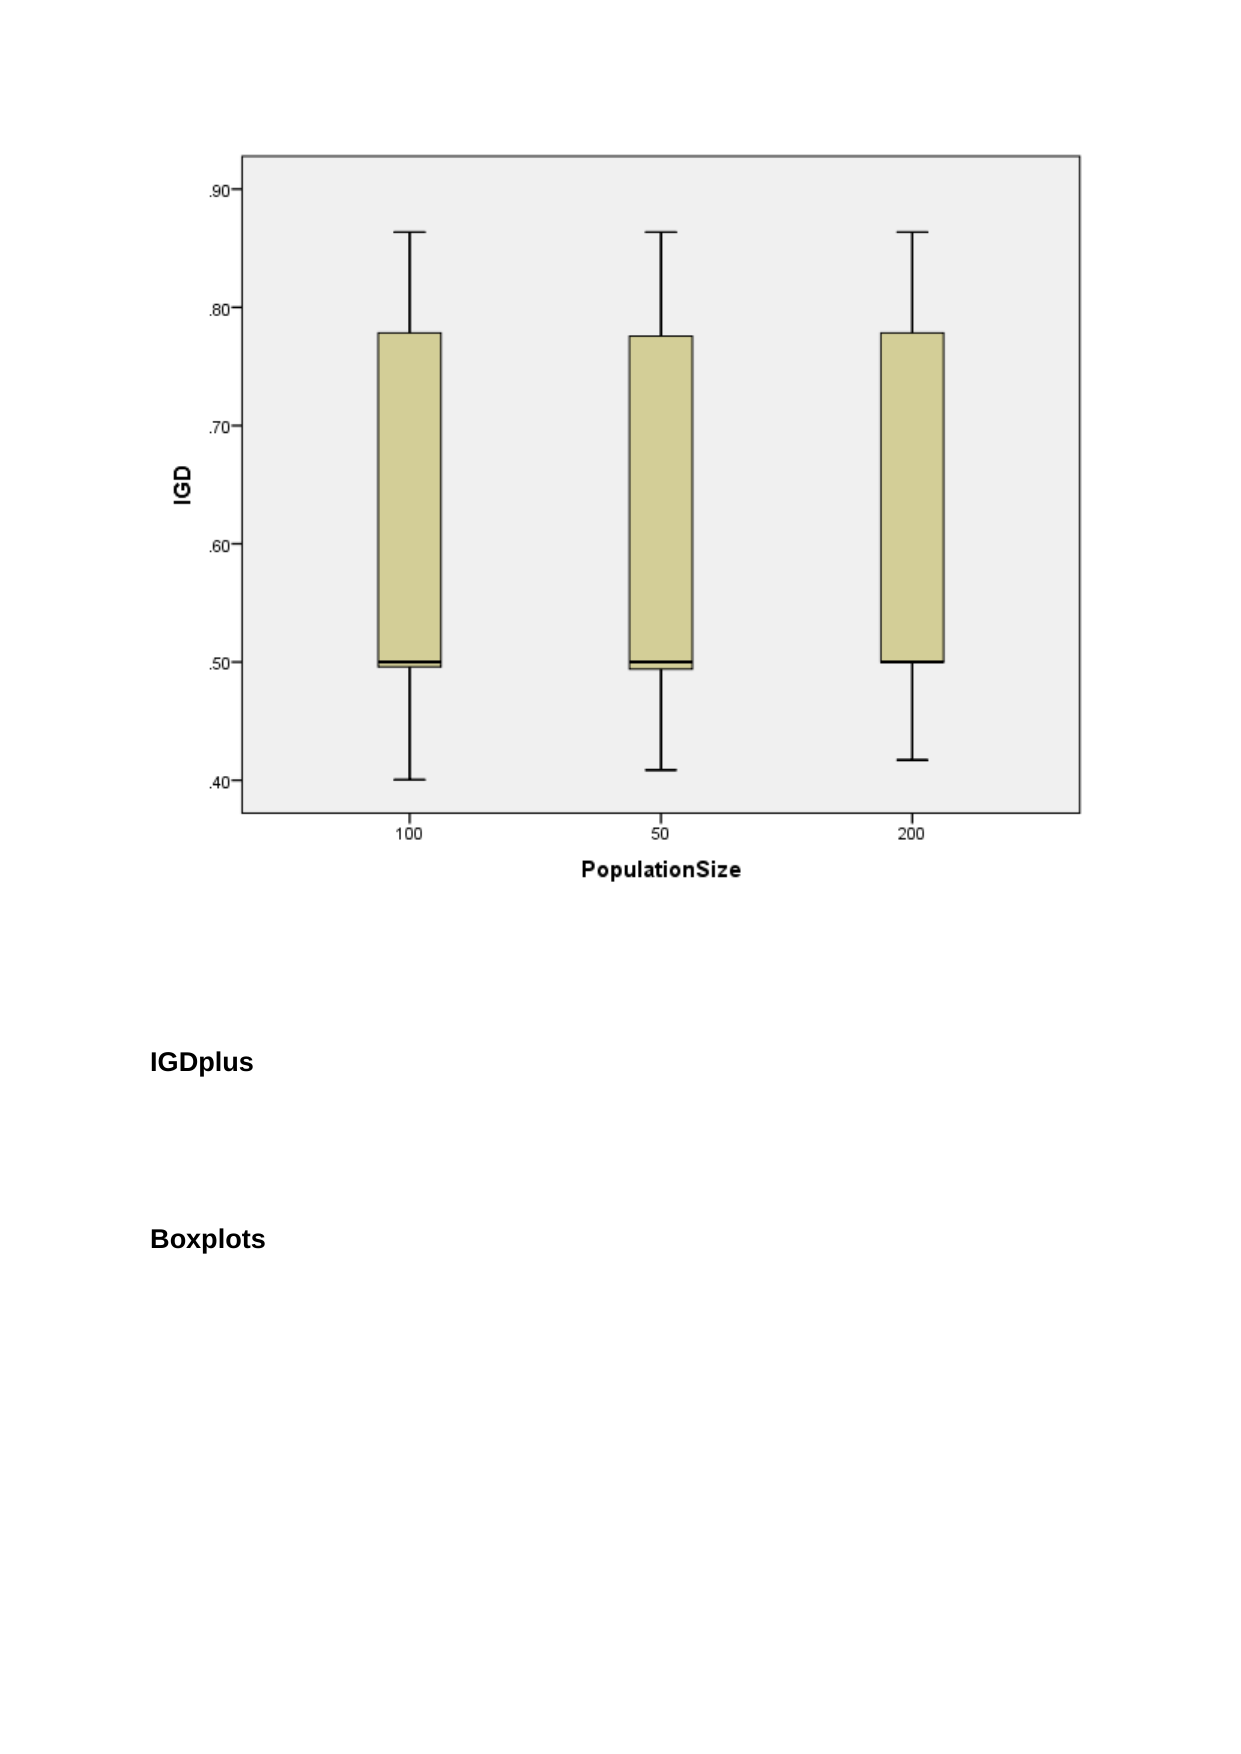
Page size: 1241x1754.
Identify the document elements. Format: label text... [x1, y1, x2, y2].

text Boxplots [150, 1223, 1090, 1254]
text IGDplus [150, 1046, 1090, 1077]
picture [150, 150, 1090, 903]
